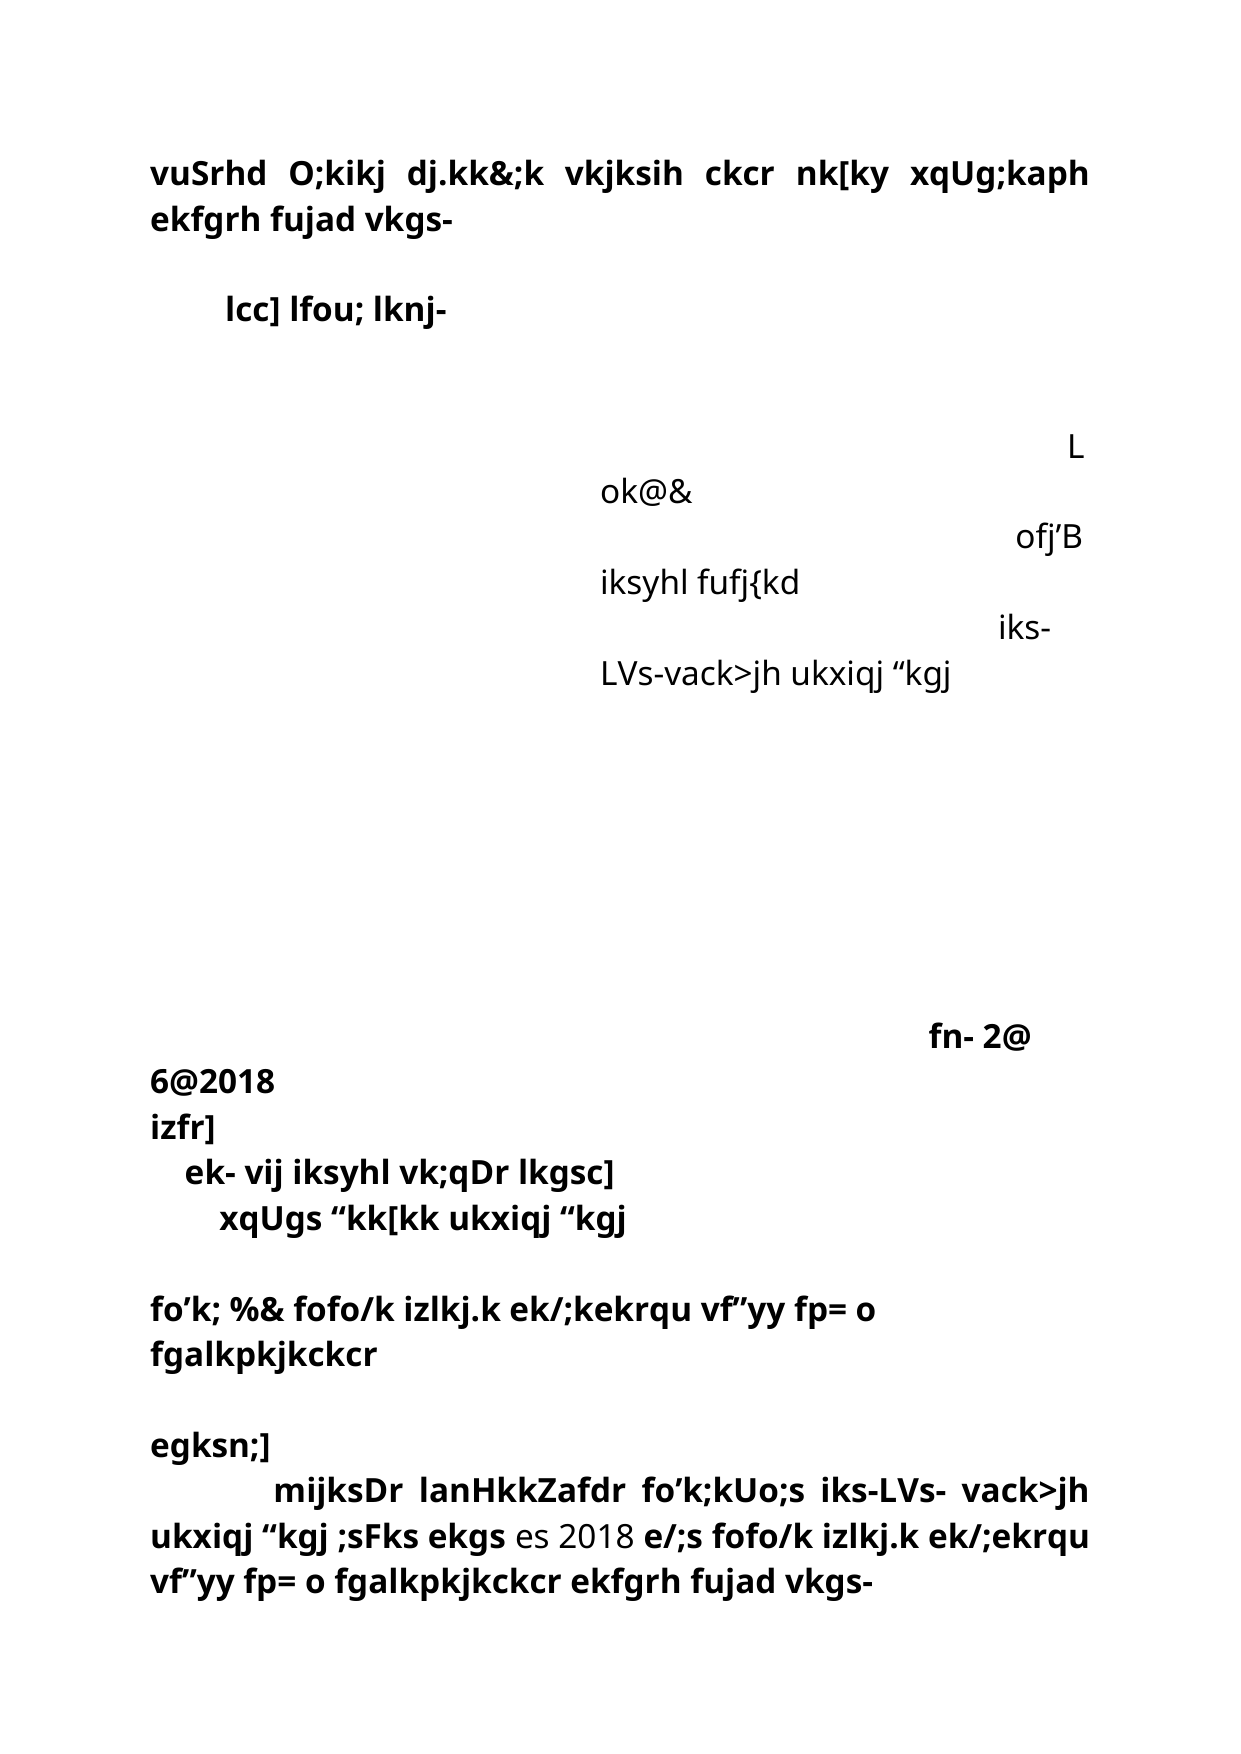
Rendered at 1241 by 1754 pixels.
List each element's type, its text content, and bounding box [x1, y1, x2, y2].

text egksn;] [150, 1422, 1090, 1467]
text Lok@& [600, 422, 1090, 513]
text izfr] [150, 1104, 1090, 1149]
text mijksDr lanHkkZafdr fo’k;kUo;s iks-LVs- vack>jh ukxiqj “kgj ;sFks ekgs es 2018 e/;s fofo/k izlkj.k ek/;ekrqu vf”yy fp= o fgalkpkjkckcr ekfgrh fujad vkgs- [150, 1467, 1090, 1603]
text fn- 2@ 6@2018 [150, 1013, 1090, 1104]
text fo’k; %& fofo/k izlkj.k ek/;kekrqu vf”yy fp= o fgalkpkjkckcr [150, 1285, 1090, 1376]
text iks-LVs-vack>jh ukxiqj “kgj [600, 604, 1090, 695]
text ofj’B iksyhl fufj{kd [600, 513, 1090, 604]
text ek- vij iksyhl vk;qDr lkgsc] [150, 1149, 1090, 1194]
text xqUgs “kk[kk ukxiqj “kgj [150, 1194, 1090, 1240]
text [150, 150, 1090, 241]
text lcc] lfou; lknj- [150, 286, 1090, 332]
